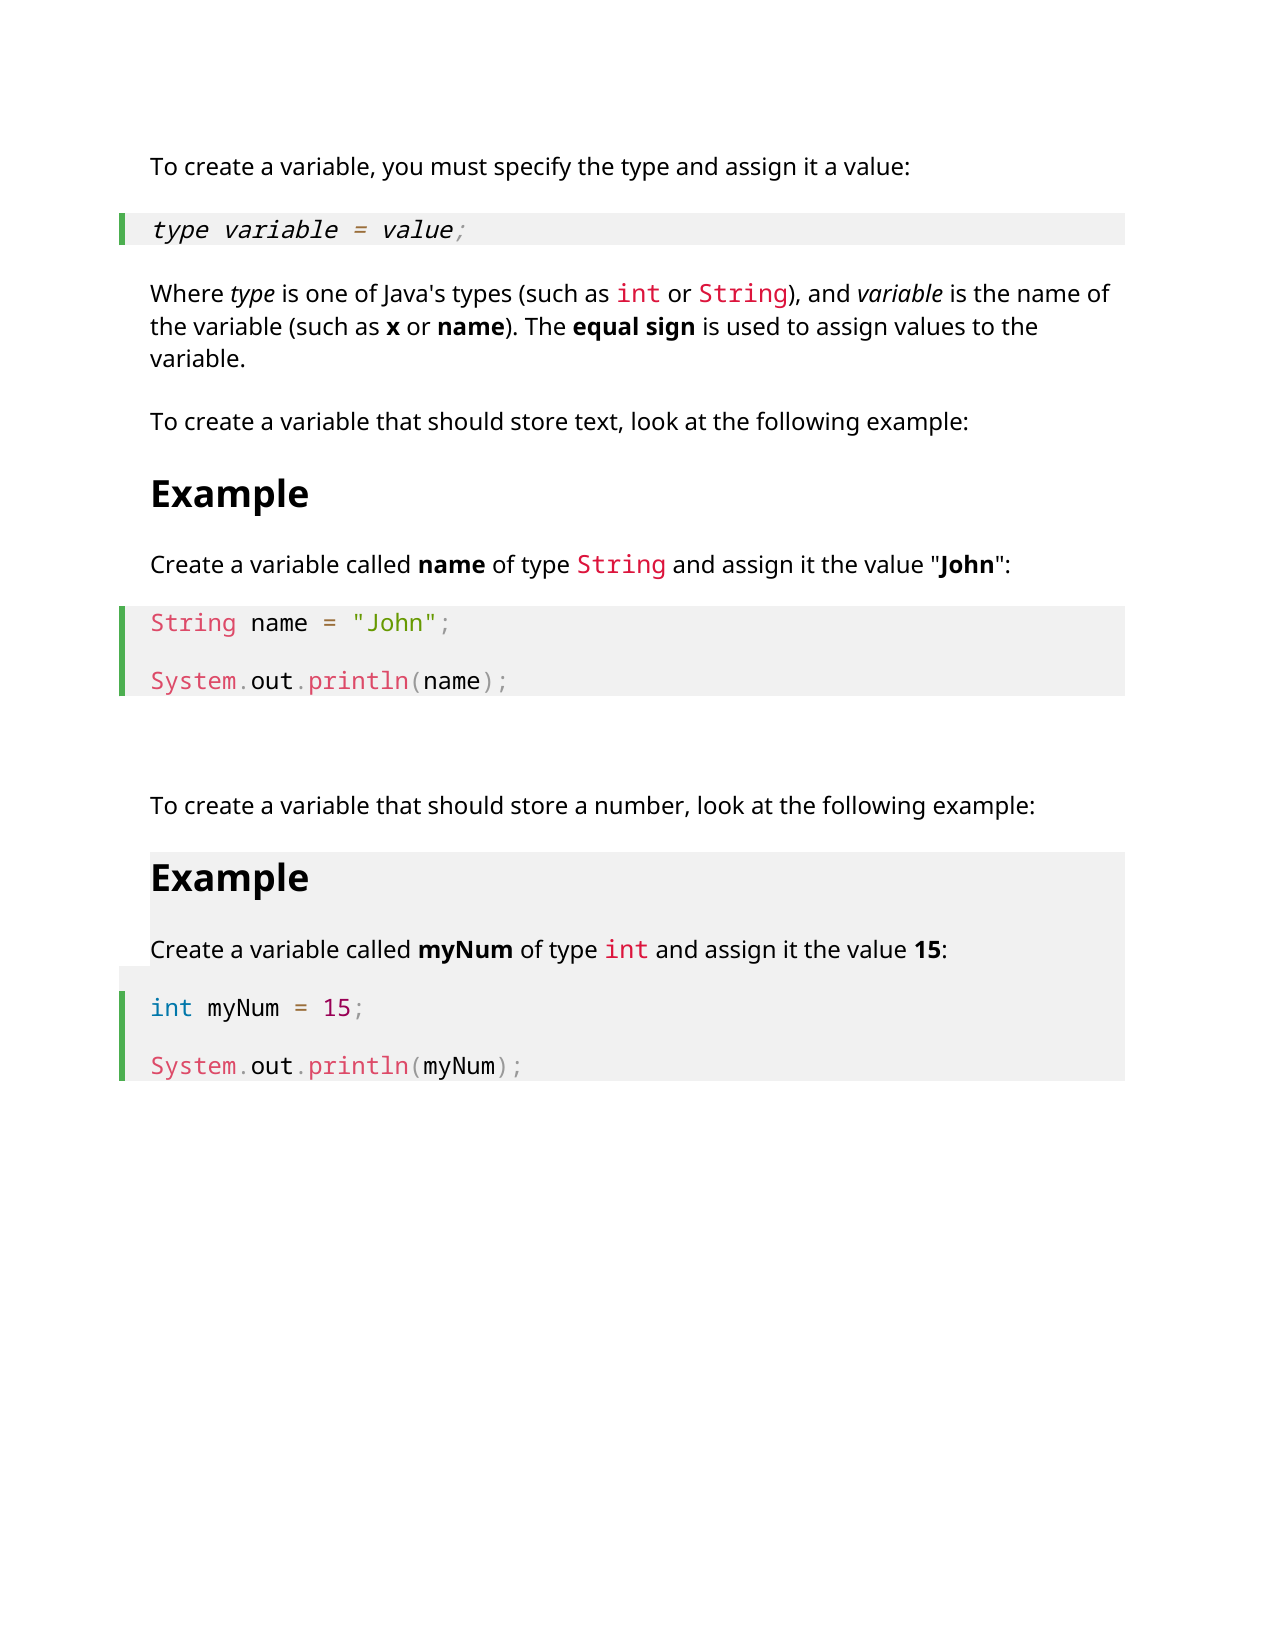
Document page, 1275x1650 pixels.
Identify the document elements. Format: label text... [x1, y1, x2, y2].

text System.out.println(name); [125, 664, 1125, 696]
text type variable = value; [125, 213, 1125, 245]
subtitle Example [150, 852, 1125, 903]
subtitle Example [150, 467, 1125, 518]
text To create a variable that should store a number, look at the following example: [150, 789, 1125, 822]
text Where type is one of Java's types (such as int or String), and variable is the name of the variable (such as x or name). The equal sign is used to assign values to the variable. [150, 275, 1125, 374]
text Create a variable called myNum of type int and assign it the value 15: [150, 932, 1125, 966]
text String name = "John"; [125, 606, 1125, 639]
text int myNum = 15; [125, 991, 1125, 1023]
text Create a variable called name of type String and assign it the value "John": [150, 547, 1125, 581]
text To create a variable, you must specify the type and assign it a value: [150, 150, 1125, 183]
text To create a variable that should store text, look at the following example: [150, 404, 1125, 437]
text System.out.println(myNum); [125, 1048, 1125, 1081]
